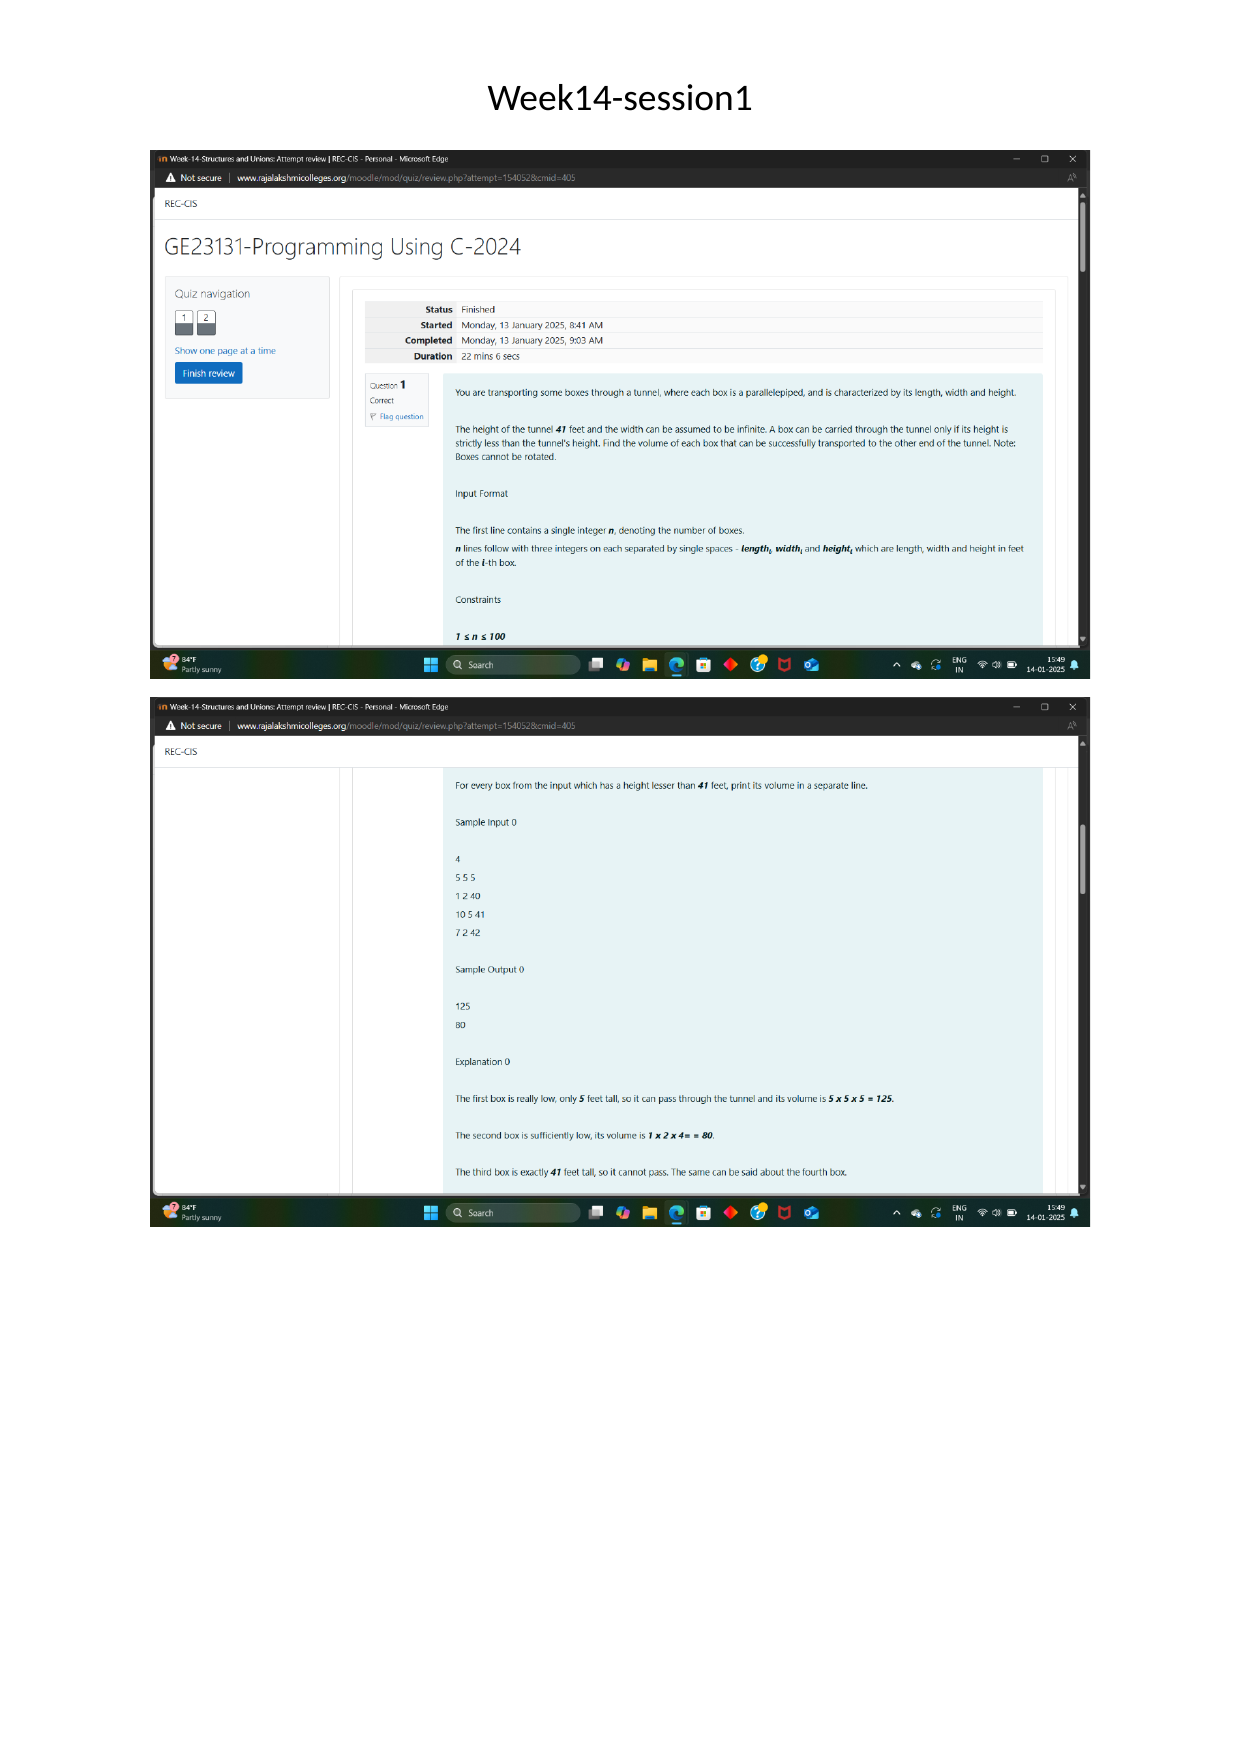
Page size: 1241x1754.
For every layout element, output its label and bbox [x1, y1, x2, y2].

picture [150, 697, 1091, 1227]
picture [150, 150, 1091, 679]
